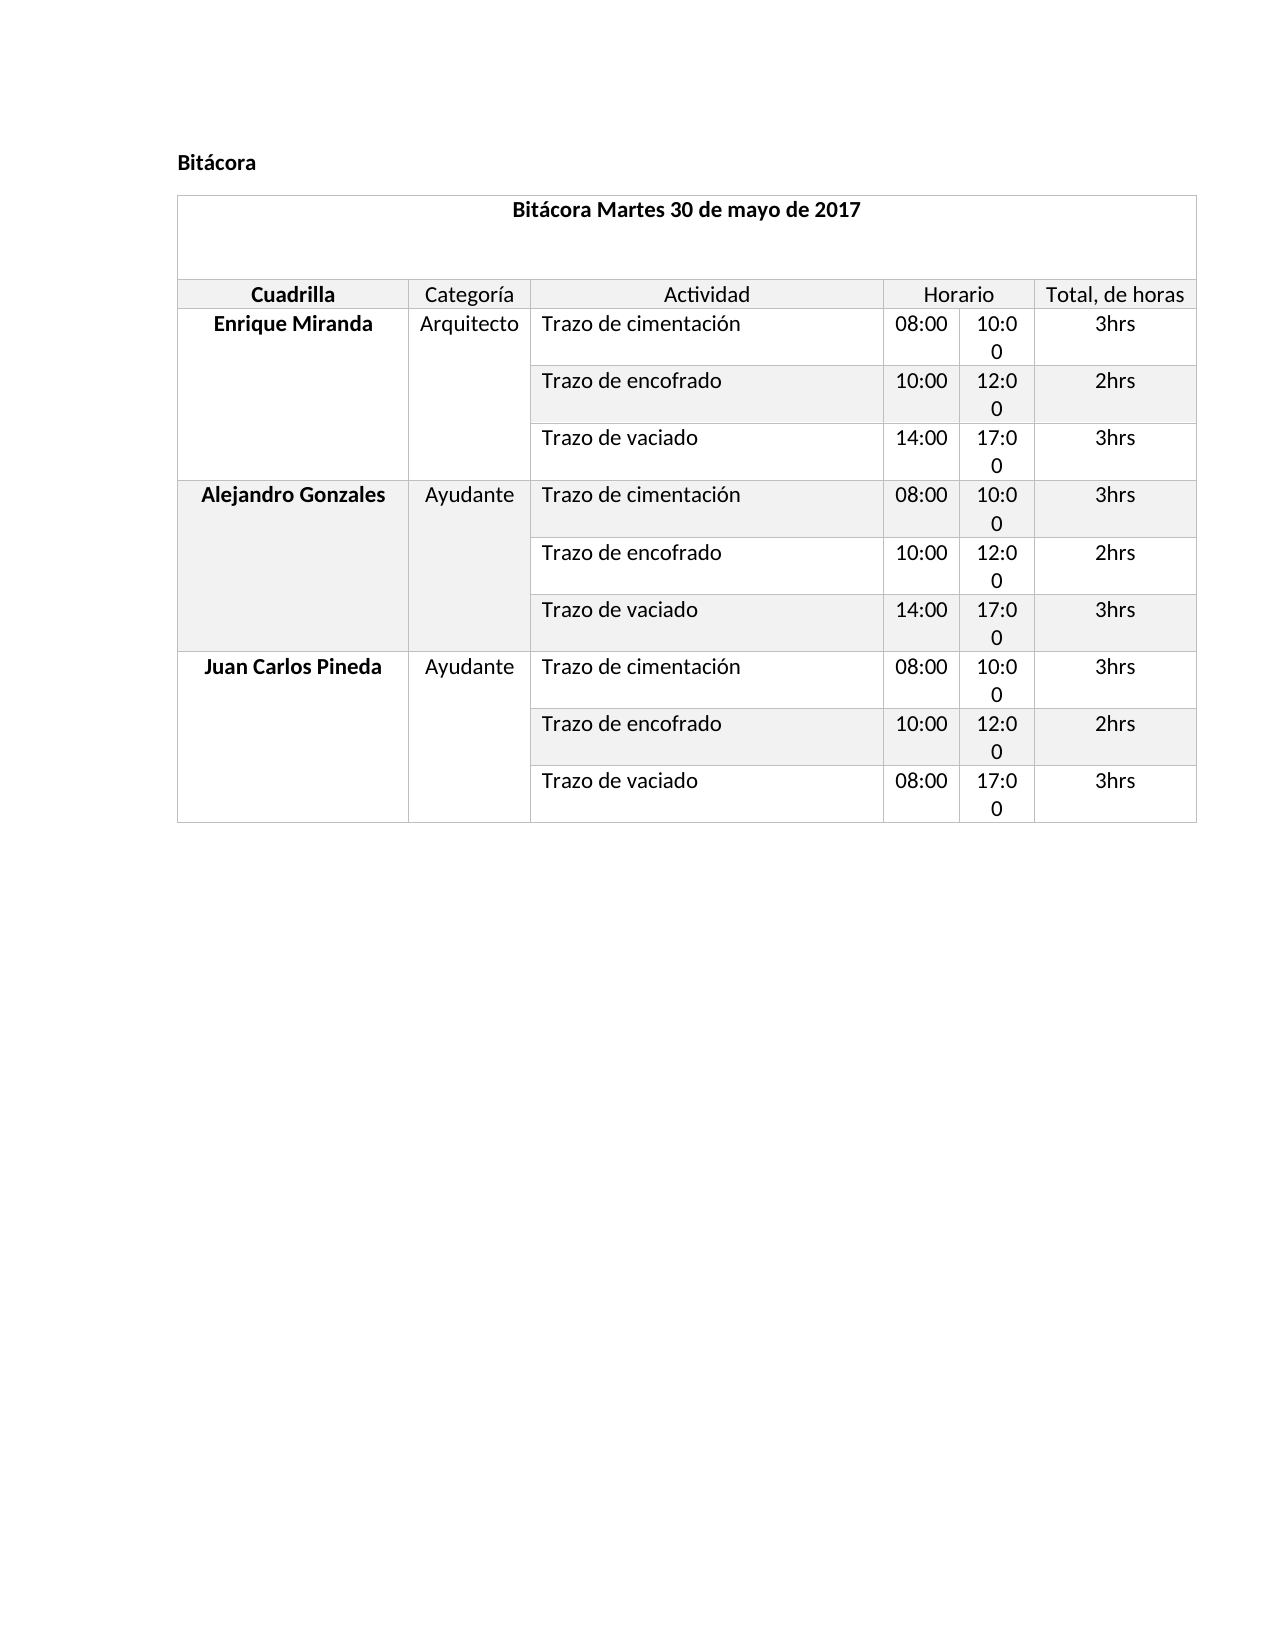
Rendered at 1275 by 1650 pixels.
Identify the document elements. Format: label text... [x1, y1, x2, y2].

table_cell 10:00 [884, 538, 959, 594]
table_cell 3hrs [1035, 595, 1196, 651]
text Bitácora [177, 148, 1098, 176]
table_cell Trazo de vaciado [531, 424, 883, 479]
table_cell 10:00 [960, 652, 1034, 708]
table_cell Ayudante [409, 481, 530, 651]
table_cell 14:00 [884, 424, 959, 479]
table_cell Trazo de encofrado [531, 538, 883, 594]
table_cell Total, de horas [1035, 280, 1196, 308]
table_header Bitácora Martes 30 de mayo de 2017 [178, 196, 1196, 279]
table_cell 2hrs [1035, 709, 1196, 765]
table_cell 17:00 [960, 766, 1034, 822]
table_cell 12:00 [960, 366, 1034, 422]
table_cell 2hrs [1035, 538, 1196, 594]
table_cell 10:00 [960, 309, 1034, 365]
table_cell 08:00 [884, 652, 959, 708]
table_cell 08:00 [884, 309, 959, 365]
table_cell 3hrs [1035, 766, 1196, 822]
table_cell Alejandro Gonzales [178, 481, 408, 651]
table_cell 14:00 [884, 595, 959, 651]
table_cell 12:00 [960, 709, 1034, 765]
table_cell Horario [884, 280, 1034, 308]
table_cell 10:00 [884, 366, 959, 422]
table_cell Trazo de vaciado [531, 766, 883, 822]
table_cell 17:00 [960, 424, 1034, 479]
table_cell 3hrs [1035, 424, 1196, 479]
table_cell 17:00 [960, 595, 1034, 651]
table_cell Trazo de encofrado [531, 366, 883, 422]
table_cell 3hrs [1035, 652, 1196, 708]
table_cell Trazo de cimentación [531, 309, 883, 365]
table_cell Trazo de vaciado [531, 595, 883, 651]
table_cell Cuadrilla [178, 280, 408, 308]
table_cell Actividad [531, 280, 883, 308]
table_cell 3hrs [1035, 481, 1196, 537]
table_cell 2hrs [1035, 366, 1196, 422]
table_cell Trazo de cimentación [531, 652, 883, 708]
table_cell Arquitecto [409, 309, 530, 479]
table_cell 08:00 [884, 481, 959, 537]
table_cell Ayudante [409, 652, 530, 822]
table_cell Categoría [409, 280, 530, 308]
table_cell 10:00 [960, 481, 1034, 537]
table_cell Juan Carlos Pineda [178, 652, 408, 822]
table_cell 10:00 [884, 709, 959, 765]
table_cell Enrique Miranda [178, 309, 408, 479]
table_cell Trazo de encofrado [531, 709, 883, 765]
table_cell 08:00 [884, 766, 959, 822]
table_cell 12:00 [960, 538, 1034, 594]
table_cell 3hrs [1035, 309, 1196, 365]
table_cell Trazo de cimentación [531, 481, 883, 537]
